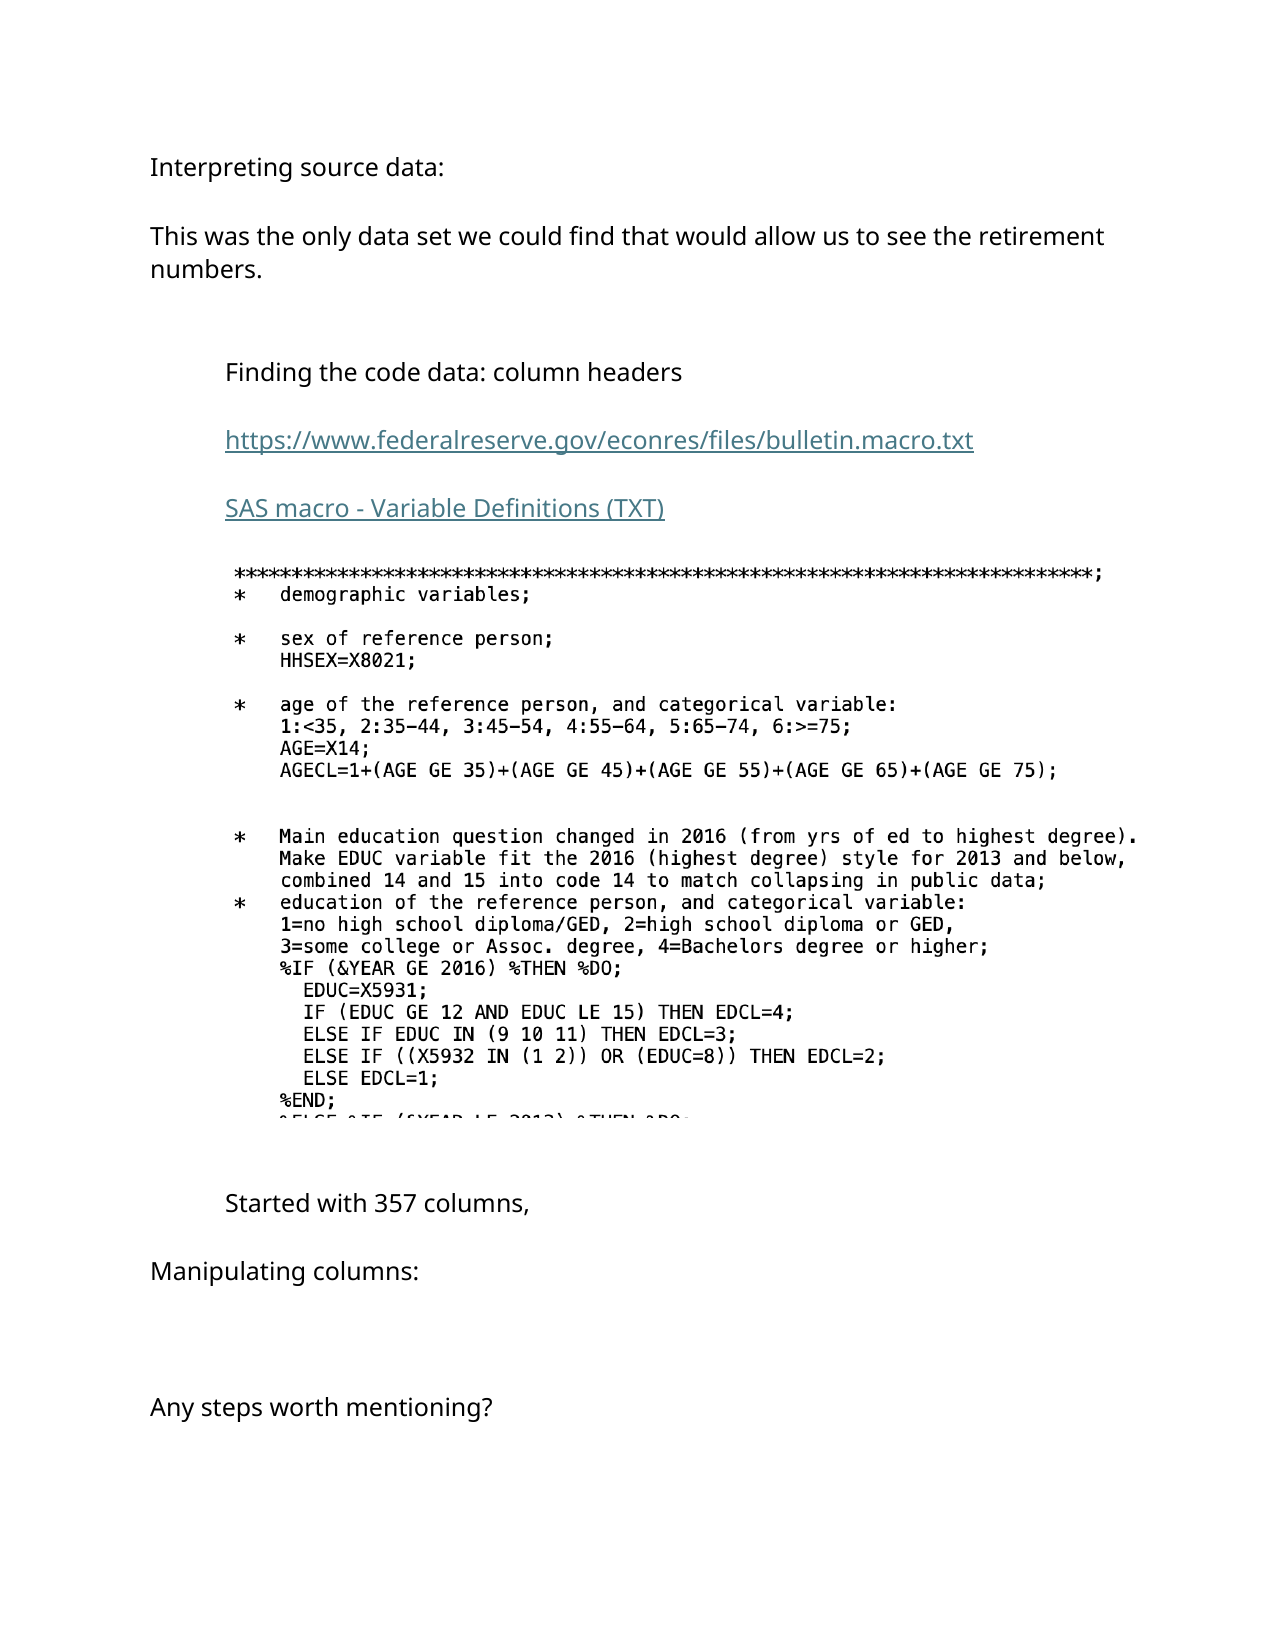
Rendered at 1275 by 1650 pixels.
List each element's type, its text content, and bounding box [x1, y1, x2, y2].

picture [225, 558, 1200, 1118]
text Interpreting source data: [150, 150, 1125, 184]
text This was the only data set we could find that would allow us to see the retirement numbers. [150, 218, 1125, 286]
text https://www.federalreserve.gov/econres/files/bulletin.macro.txt [150, 422, 1125, 457]
text Finding the code data: column headers [150, 354, 1125, 388]
text Any steps worth mentioning? [150, 1390, 1125, 1424]
text Manipulating columns: [150, 1253, 1125, 1287]
text SAS macro - Variable Definitions (TXT) [150, 491, 1125, 525]
text Started with 357 columns, [150, 1185, 1125, 1219]
